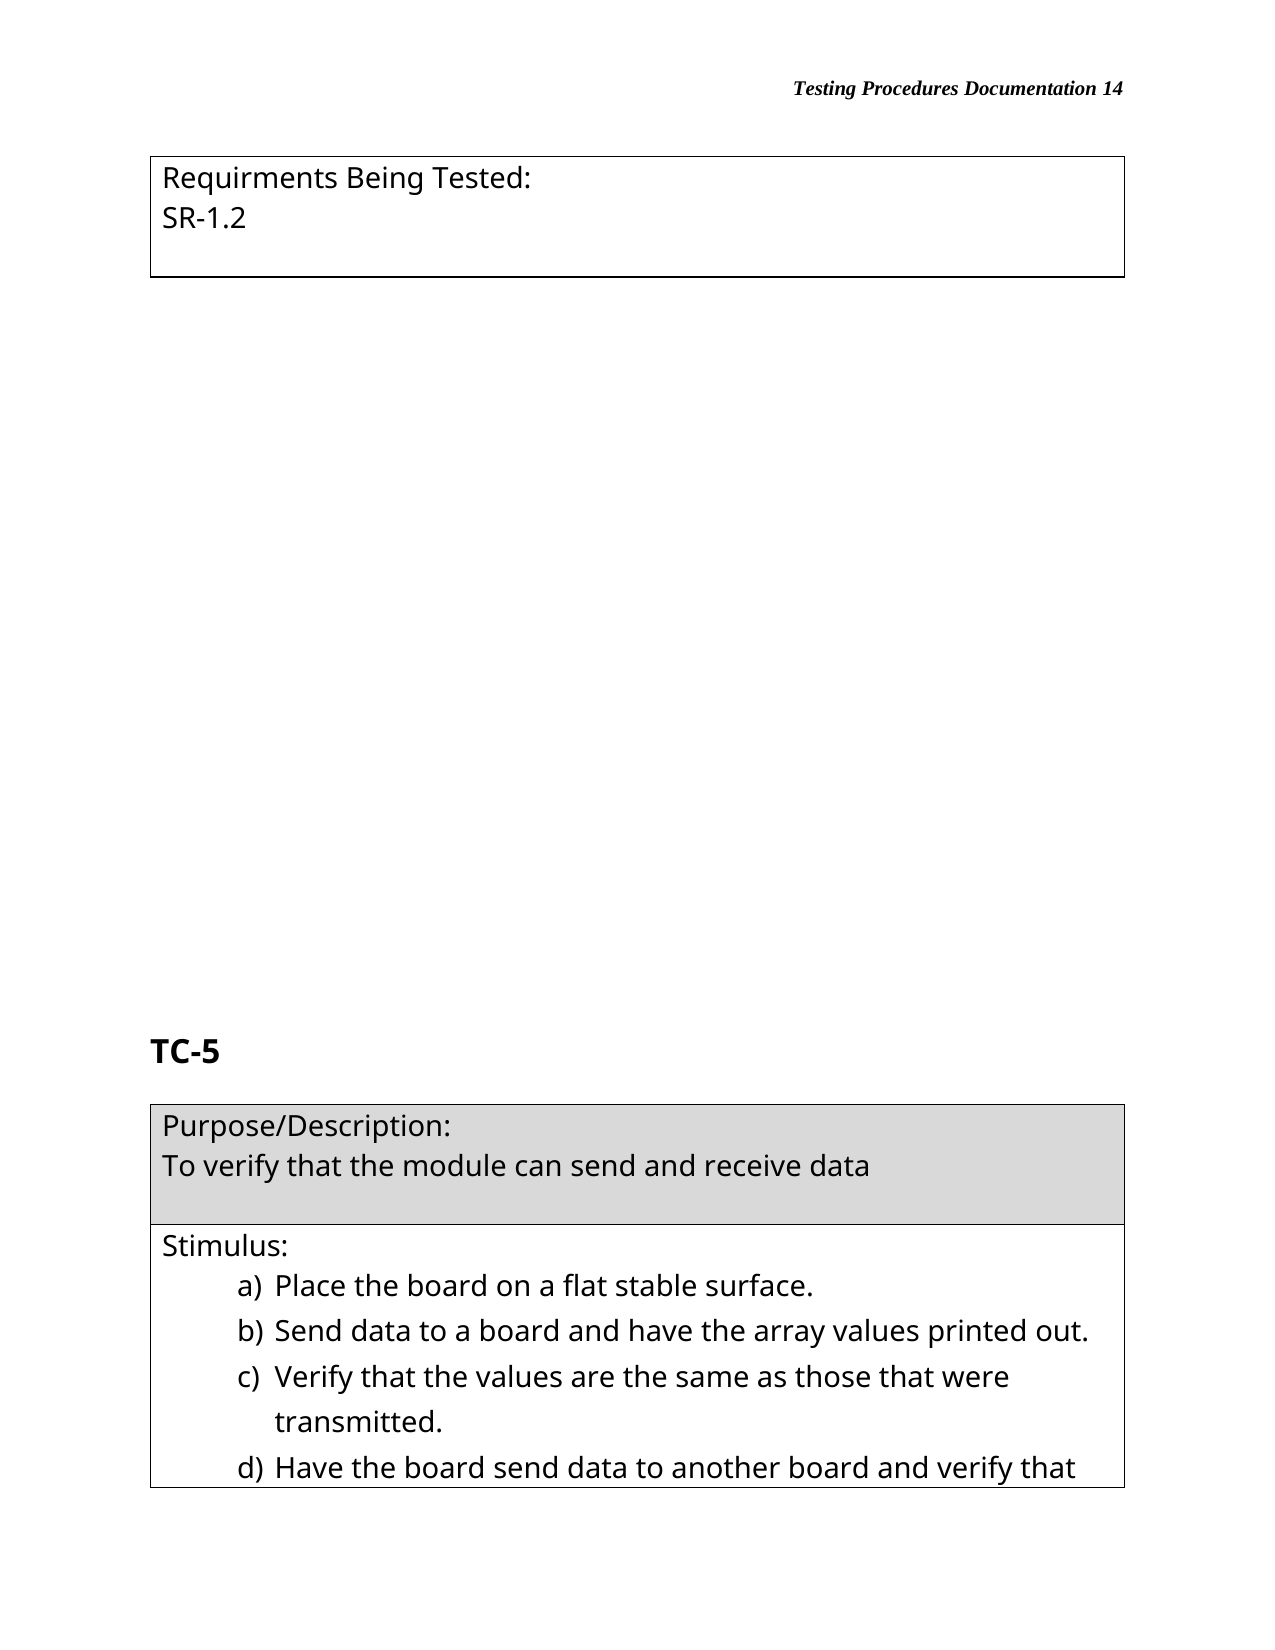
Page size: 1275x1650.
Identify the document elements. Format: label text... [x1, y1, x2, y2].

text TC-5 [150, 1027, 1125, 1073]
table_header Purpose/Description: To verify that the module can send and receive data [151, 1105, 1124, 1224]
table_cell Requirments Being Tested: SR-1.2 [151, 157, 1124, 276]
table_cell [151, 1225, 1124, 1487]
